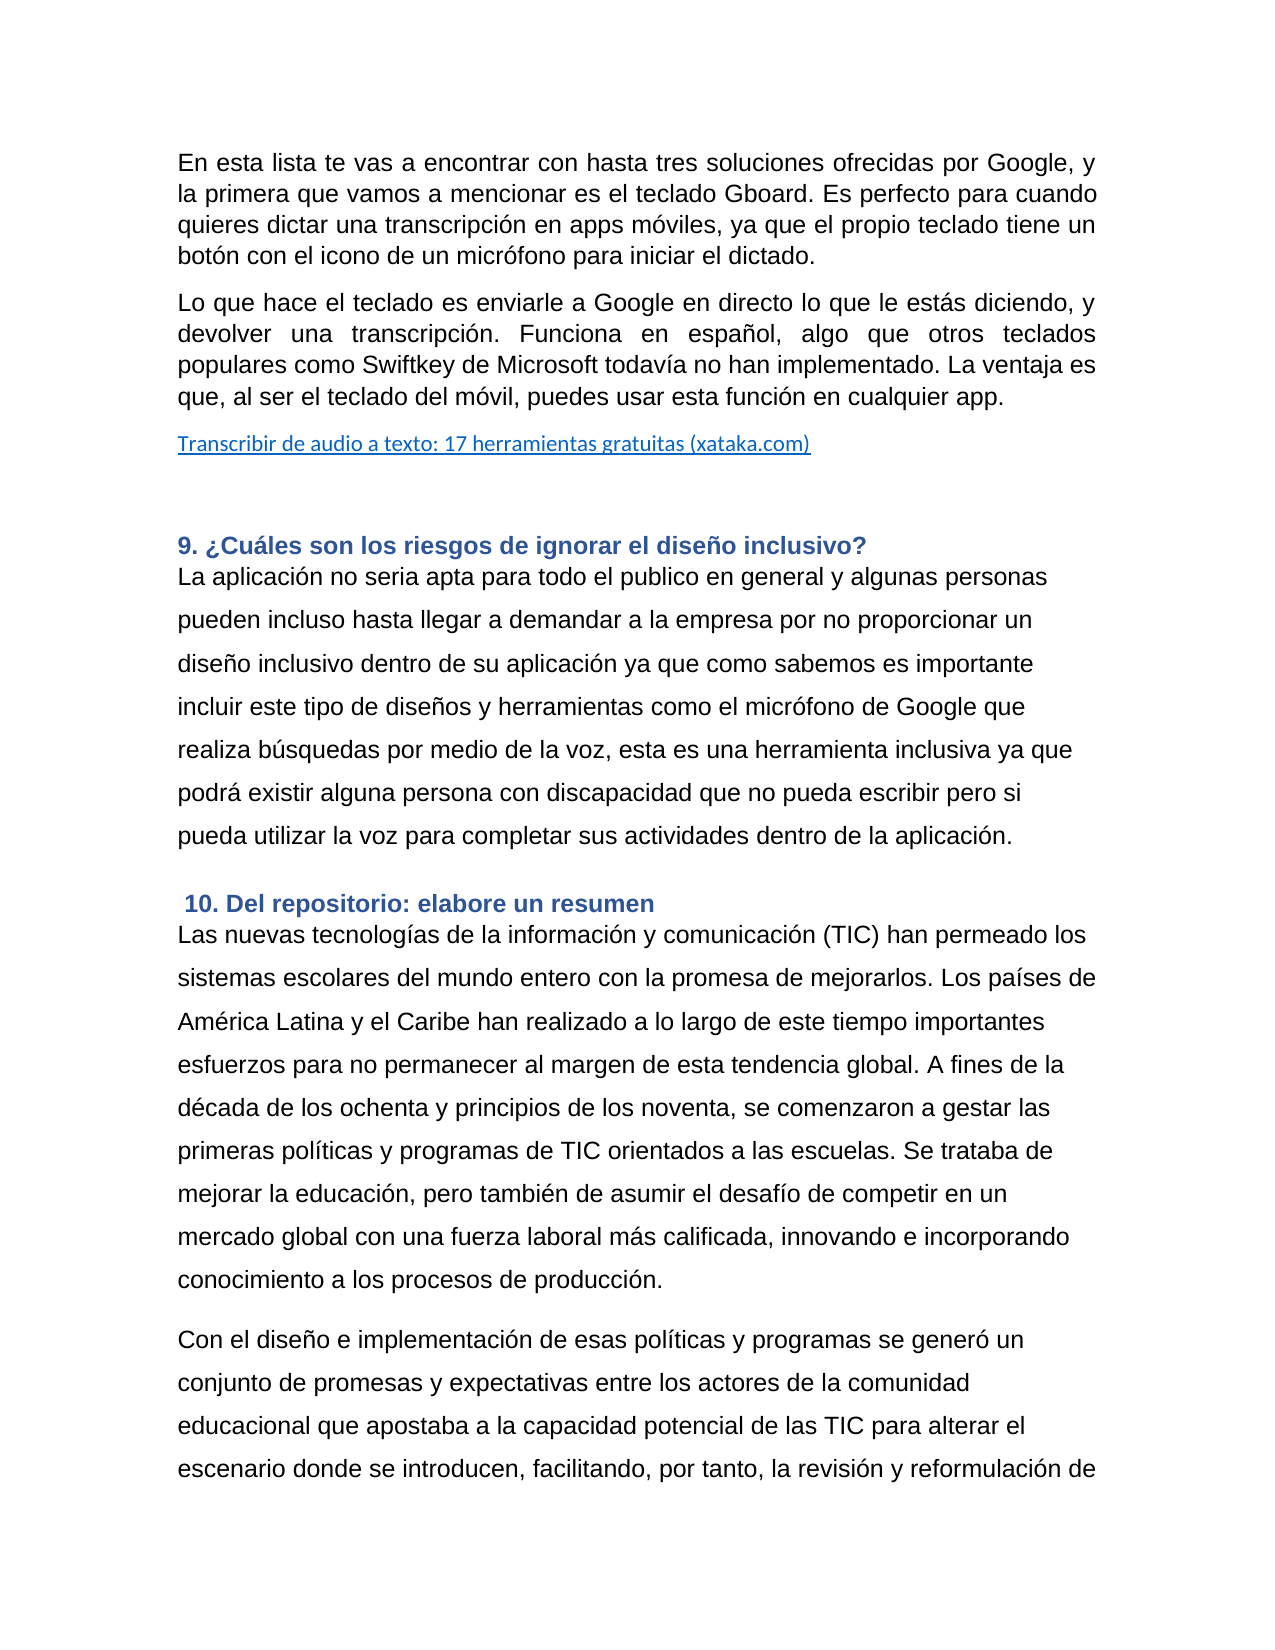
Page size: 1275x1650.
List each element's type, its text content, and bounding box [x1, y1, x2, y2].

text La aplicación no seria apta para todo el publico en general y algunas personas pueden incluso hasta llegar a demandar a la empresa por no proporcionar un diseño inclusivo dentro de su aplicación ya que como sabemos es importante incluir este tipo de diseños y herramientas como el micrófono de Google que realiza búsquedas por medio de la voz, esta es una herramienta inclusiva ya que podrá existir alguna persona con discapacidad que no pueda escribir pero si pueda utilizar la voz para completar sus actividades dentro de la aplicación. [177, 562, 1098, 850]
text Lo que hace el teclado es enviarle a Google en directo lo que le estás diciendo, y devolver una transcripción. Funciona en español, algo que otros teclados populares como Swiftkey de Microsoft todavía no han implementado. La ventaja es que, al ser el teclado del móvil, puedes usar esta función en cualquier app. [177, 288, 1098, 410]
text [177, 1325, 1098, 1483]
text Las nuevas tecnologías de la información y comunicación (TIC) han permeado los sistemas escolares del mundo entero con la promesa de mejorarlos. Los países de América Latina y el Caribe han realizado a lo largo de este tiempo importantes esfuerzos para no permanecer al margen de esta tendencia global. A fines de la década de los ochenta y principios de los noventa, se comenzaron a gestar las primeras políticas y programas de TIC orientados a las escuelas. Se trataba de mejorar la educación, pero también de asumir el desafío de competir en un mercado global con una fuerza laboral más calificada, innovando e incorporando conocimiento a los procesos de producción. [177, 920, 1098, 1294]
subtitle 9. ¿Cuáles son los riesgos de ignorar el diseño inclusivo? [177, 531, 1098, 560]
text Transcribir de audio a texto: 17 herramientas gratuitas (xataka.com) [177, 429, 1098, 457]
text En esta lista te vas a encontrar con hasta tres soluciones ofrecidas por Google, y la primera que vamos a mencionar es el teclado Gboard. Es perfecto para cuando quieres dictar una transcripción en apps móviles, ya que el propio teclado tiene un botón con el icono de un micrófono para iniciar el dictado. [177, 148, 1098, 269]
subtitle 10. Del repositorio: elabore un resumen [177, 889, 1098, 918]
